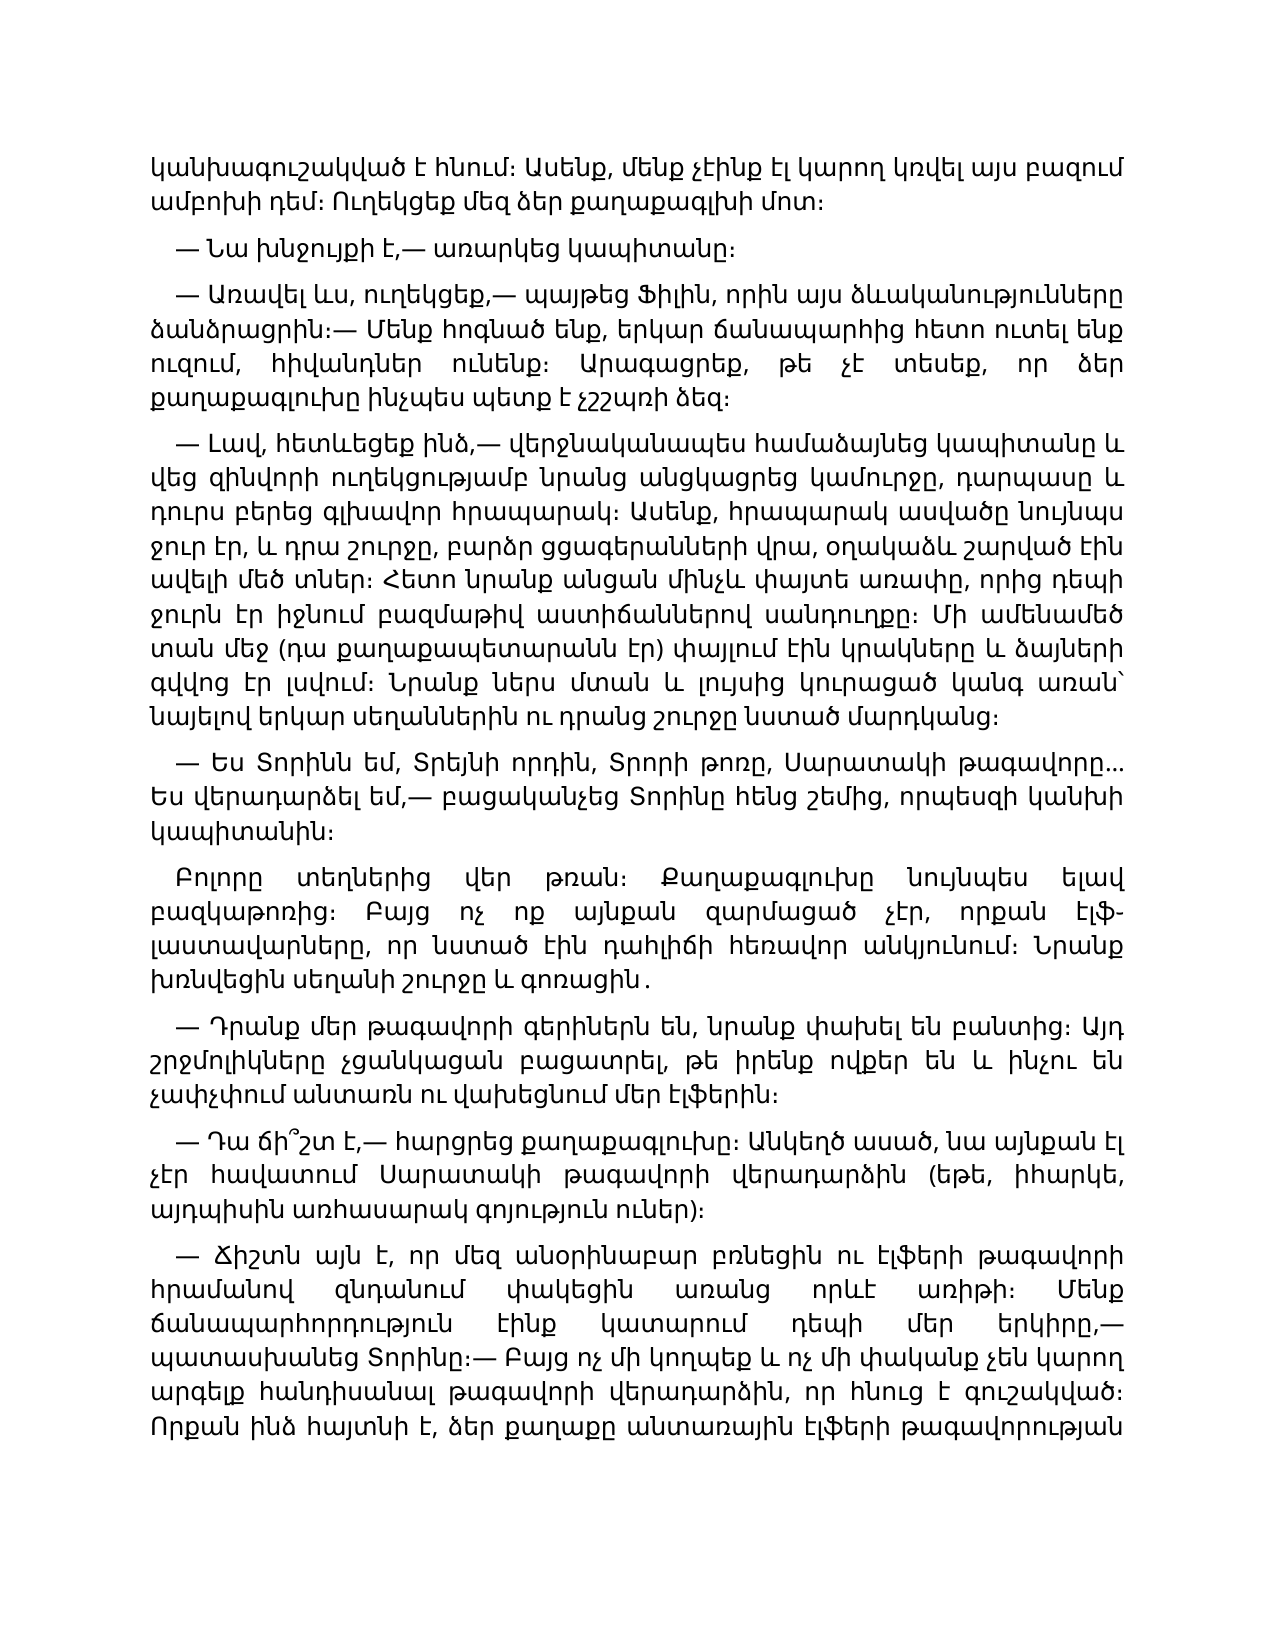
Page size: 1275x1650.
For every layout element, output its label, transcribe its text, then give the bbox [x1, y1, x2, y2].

text ― Դա ճի՞շտ է,― հարցրեց քաղաքագլուխը։ Անկեղծ ասած, նա այնքան էլ չէր հավատում Սարատակի թագավորի վերադարձին (եթե, իհարկե, այդպիսին առհասարակ գոյություն ուներ)։ [150, 1123, 1125, 1225]
text Բոլորը տեղներից վեր թռան։ Քաղաքագլուխը նույնպես ելավ բազկաթոռից։ Բայց ոչ ոք այնքան զարմացած չէր, որքան էլֆ֊լաստավարները, որ նստած էին դահլիճի հեռավոր անկյունում։ Նրանք խռնվեցին սեղանի շուրջը և գոռացին․ [150, 860, 1125, 996]
text ― Լավ, հետևեցեք ինձ,― վերջնականապես համաձայնեց կապիտանը և վեց զինվորի ուղեկցությամբ նրանց անցկացրեց կամուրջը, դարպասը և դուրս բերեց գլխավոր հրապարակ։ Ասենք, հրապարակ ասվածը նույնպս ջուր էր, և դրա շուրջը, բարձր ցցագերանների վրա, օղակաձև շարված էին ավելի մեծ տներ։ Հետո նրանք անցան մինչև փայտե առափը, որից դեպի ջուրն էր իջնում բազմաթիվ աստիճաններով սանդուղքը։ Մի ամենամեծ տան մեջ (դա քաղաքապետարանն էր) փայլում էին կրակները և ձայների գվվոց էր լսվում։ Նրանք ներս մտան և լույսից կուրացած կանգ առան՝ նայելով երկար սեղաններին ու դրանց շուրջը նստած մարդկանց։ [150, 426, 1125, 732]
text ― Առավել ևս, ուղեկցեք,― պայթեց Ֆիլին, որին այս ձևականությունները ձանձրացրին։― Մենք հոգնած ենք, երկար ճանապարհից հետո ուտել ենք ուզում, հիվանդներ ունենք։ Արագացրեք, թե չէ տեսեք, որ ձեր քաղաքագլուխը ինչպես պետք է չշշպռի ձեզ։ [150, 277, 1125, 413]
text ― Ես Տորինն եմ, Տրեյնի որդին, Տրորի թոռը, Սարատակի թագավորը… Ես վերադարձել եմ,― բացականչեց Տորինը հենց շեմից, որպեսզի կանխի կապիտանին։ [150, 745, 1125, 847]
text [150, 150, 1125, 218]
text ― Դրանք մեր թագավորի գերիներն են, նրանք փախել են բանտից։ Այդ շրջմոլիկները չցանկացան բացատրել, թե իրենք ովքեր են և ինչու են չափչփում անտառն ու վախեցնում մեր էլֆերին։ [150, 1008, 1125, 1111]
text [150, 1238, 1125, 1442]
text ― Նա խնջույքի է,― առարկեց կապիտանը։ [150, 231, 1125, 265]
